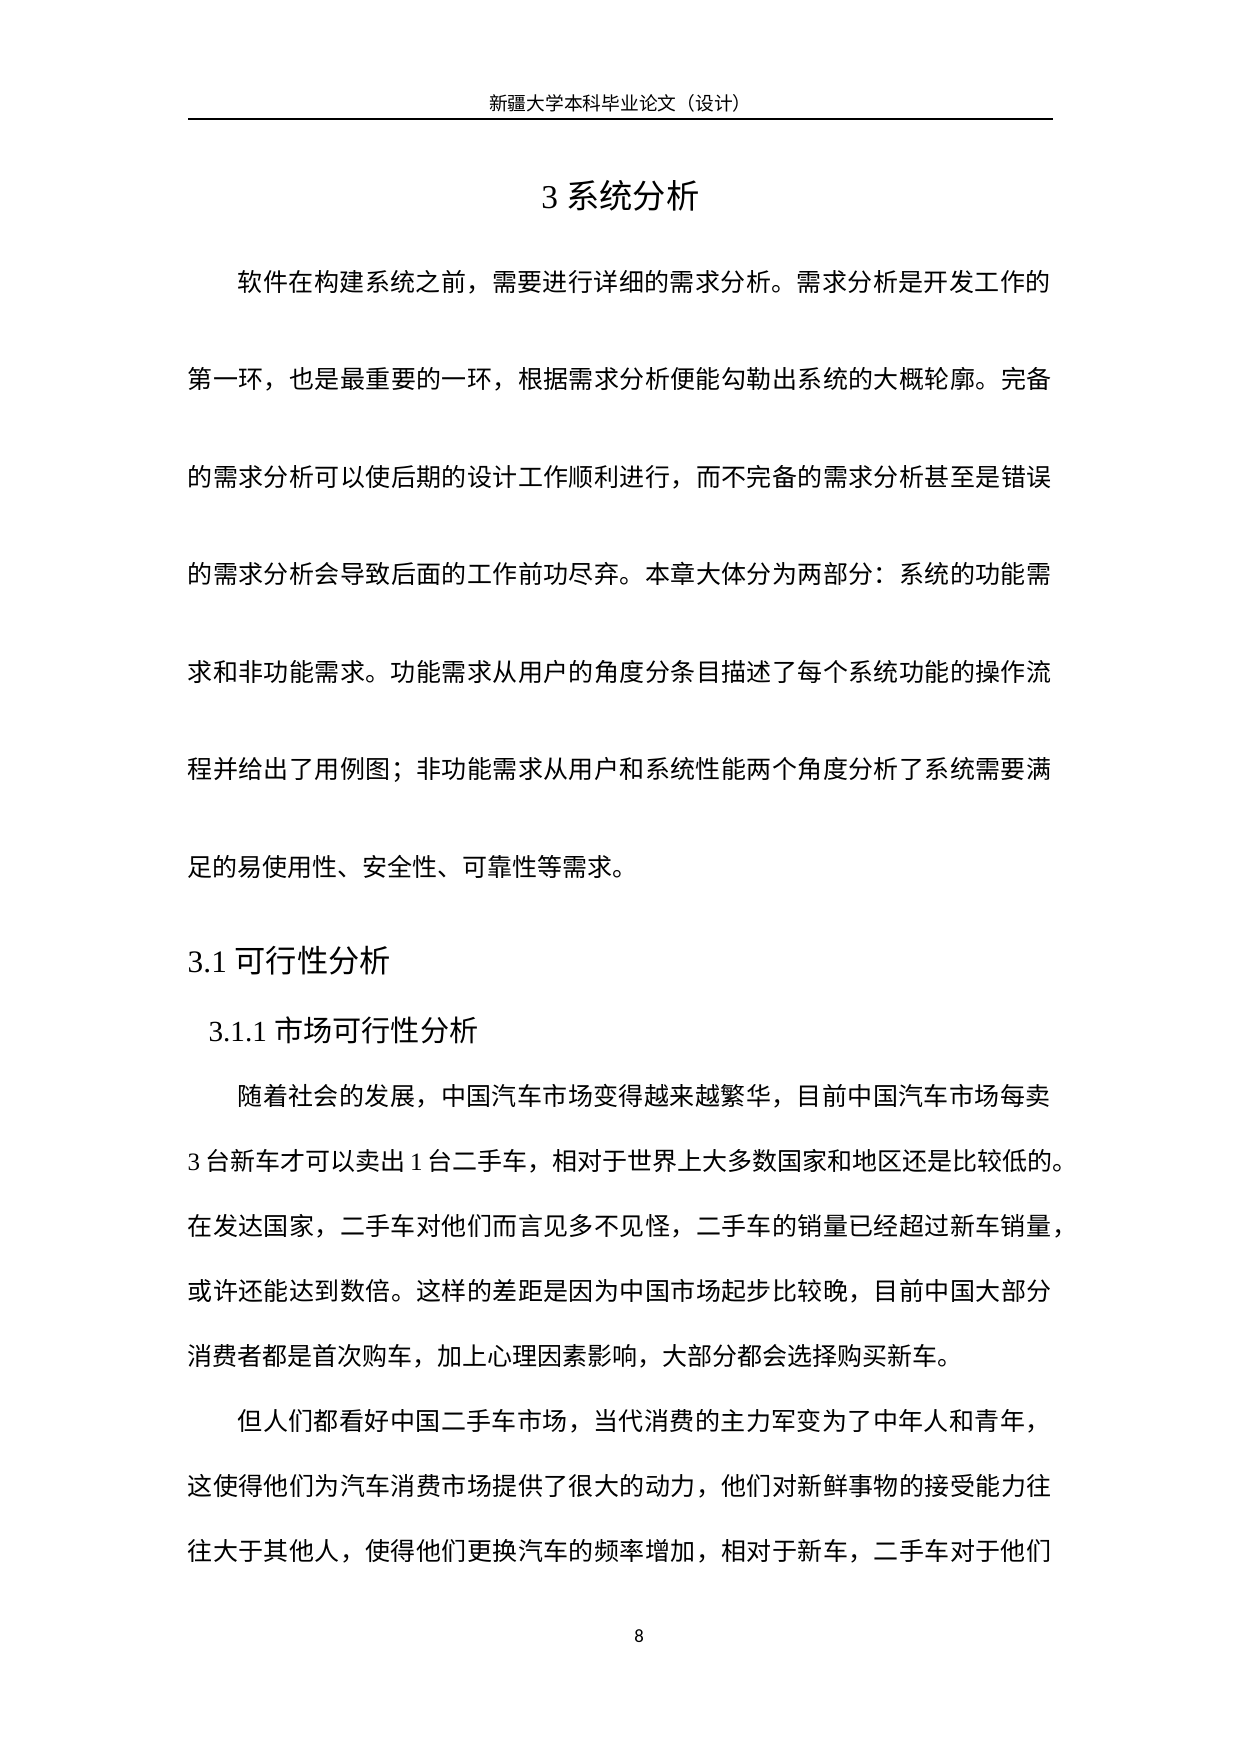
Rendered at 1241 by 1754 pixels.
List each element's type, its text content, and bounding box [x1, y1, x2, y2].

subtitle 3 系统分析 [187, 162, 1053, 227]
text 软件在构建系统之前，需要进行详细的需求分析。需求分析是开发工作的第一环，也是最重要的一环，根据需求分析便能勾勒出系统的大概轮廓。完备的需求分析可以使后期的设计工作顺利进行，而不完备的需求分析甚至是错误的需求分析会导致后面的工作前功尽弃。本章大体分为两部分：系统的功能需求和非功能需求。功能需求从用户的角度分条目描述了每个系统功能的操作流程并给出了用例图；非功能需求从用户和系统性能两个角度分析了系统需要满足的易使用性、安全性、可靠性等需求。 [187, 248, 1053, 898]
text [187, 1387, 1053, 1582]
subtitle 3.1.1 市场可行性分析 [187, 997, 1053, 1062]
subtitle 3.1 可行性分析 [187, 926, 1053, 991]
text 随着社会的发展，中国汽车市场变得越来越繁华，目前中国汽车市场每卖3台新车才可以卖出1台二手车，相对于世界上大多数国家和地区还是比较低的。在发达国家，二手车对他们而言见多不见怪，二手车的销量已经超过新车销量，或许还能达到数倍。这样的差距是因为中国市场起步比较晚，目前中国大部分消费者都是首次购车，加上心理因素影响，大部分都会选择购买新车。 [187, 1062, 1053, 1387]
